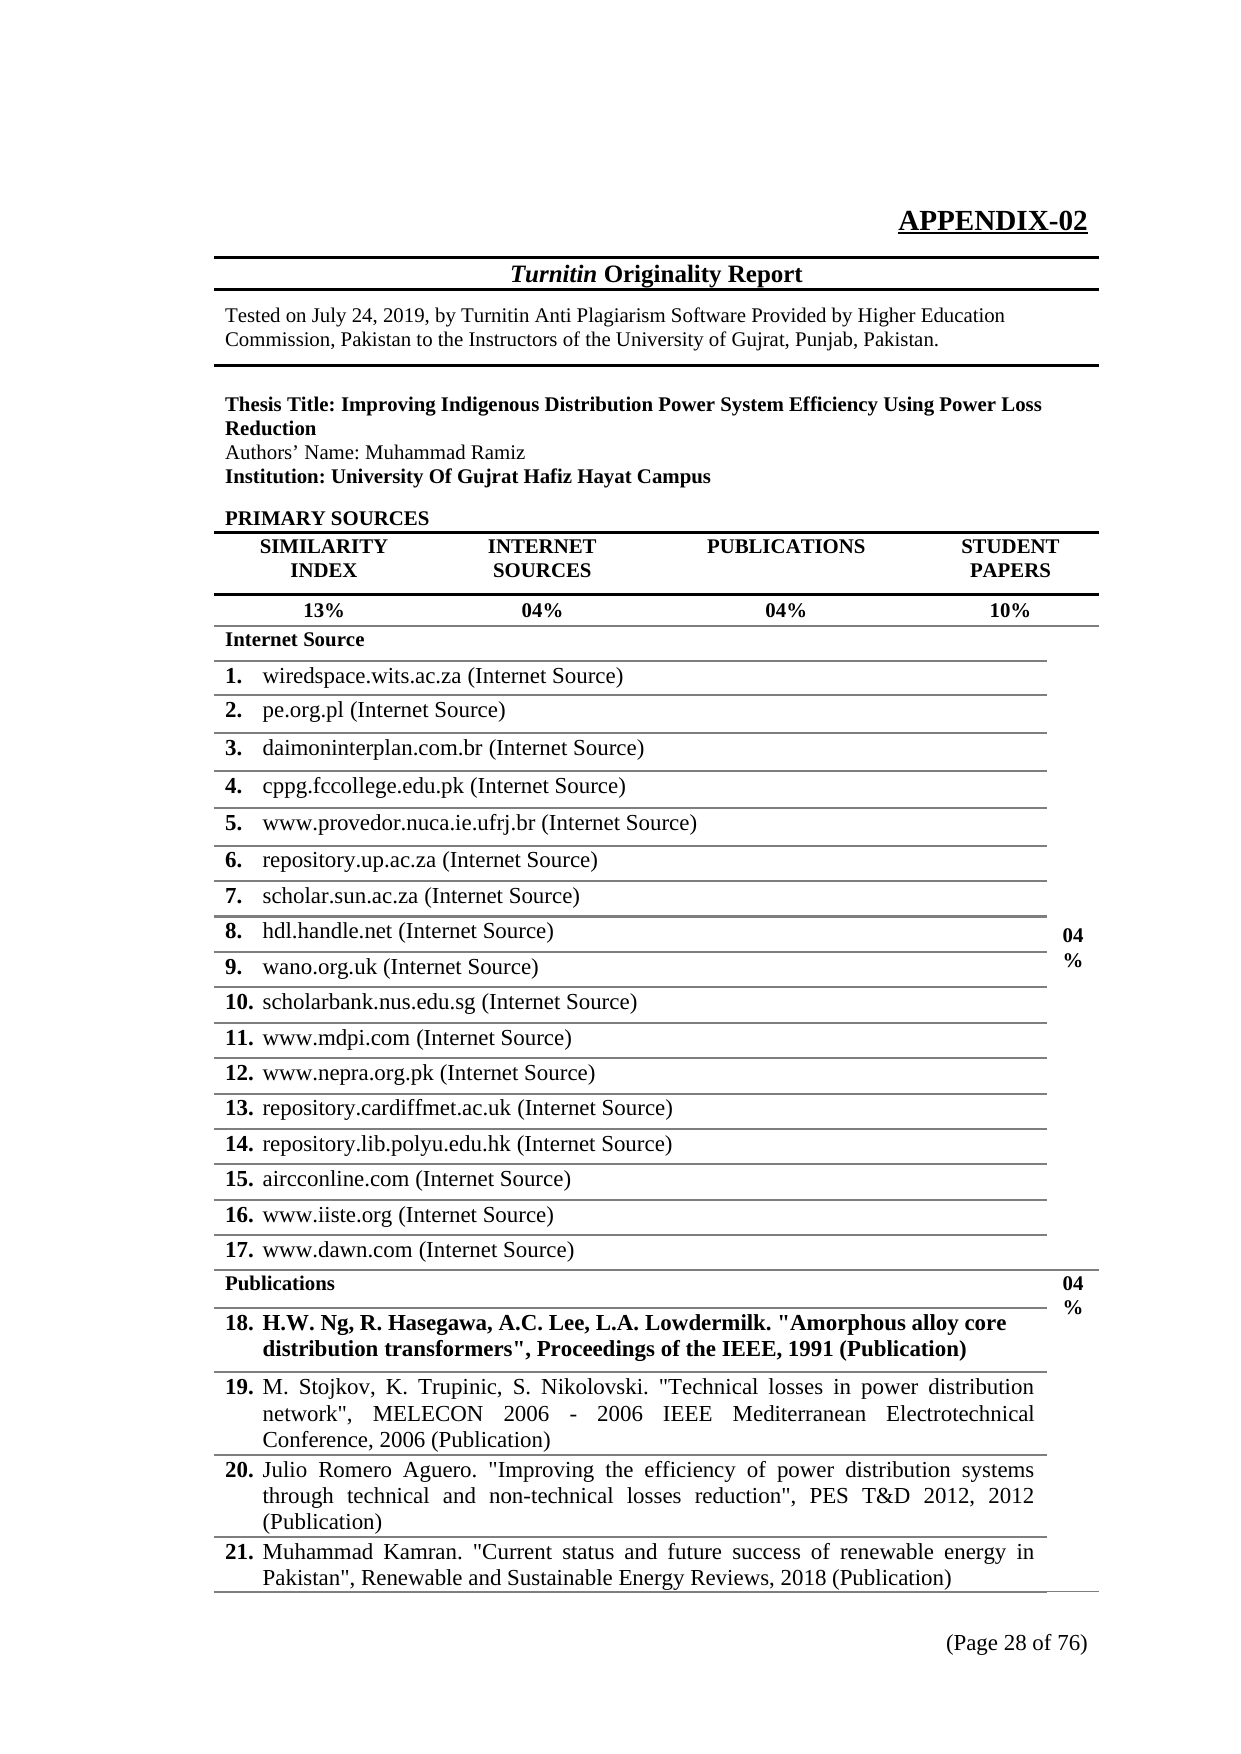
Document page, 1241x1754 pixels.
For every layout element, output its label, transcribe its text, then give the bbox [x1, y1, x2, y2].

table_cell www.mdpi.com (Internet Source) [214, 1024, 1047, 1057]
table_cell wano.org.uk (Internet Source) [214, 953, 1047, 986]
text APPENDIX-02 [225, 203, 1087, 236]
table_cell repository.cardiffmet.ac.uk (Internet Source) [214, 1095, 1047, 1128]
table_cell 04% [650, 596, 922, 624]
table_cell pe.org.pl (Internet Source) [214, 696, 1047, 732]
table_cell www.dawn.com (Internet Source) [214, 1236, 1047, 1268]
table_cell 04% [1047, 627, 1099, 1268]
table_cell Publications [214, 1271, 1047, 1307]
table_cell PUBLICATIONS [650, 534, 922, 593]
table_cell www.iiste.org (Internet Source) [214, 1201, 1047, 1234]
table_cell repository.up.ac.za (Internet Source) [214, 847, 1047, 880]
table_cell STUDENT PAPERS [922, 534, 1099, 593]
table_cell Tested on July 24, 2019, by Turnitin Anti Plagiarism Software Provided by Higher Education Commission, Pakistan to the Instructors of the University of Gujrat, Punjab, Pakistan. [214, 291, 1099, 364]
table_cell Julio Romero Aguero. "Improving the efficiency of power distribution systems through technical and non-technical losses reduction", PES T&D 2012, 2012 (Publication) [214, 1456, 1047, 1536]
table_header Turnitin Originality Report [214, 259, 1099, 287]
table_cell scholar.sun.ac.za (Internet Source) [214, 882, 1047, 915]
table_cell Thesis Title: Improving Indigenous Distribution Power System Efficiency Using Power Loss Reduction Authors’ Name: Muhammad Ramiz Institution: University Of Gujrat Hafiz Hayat Campus [214, 367, 1099, 506]
table_cell daimoninterplan.com.br (Internet Source) [214, 734, 1047, 769]
table_cell wiredspace.wits.ac.za (Internet Source) [214, 662, 1047, 694]
table_cell hdl.handle.net (Internet Source) [214, 918, 1047, 951]
table_cell 04% [434, 596, 650, 624]
table_cell H.W. Ng, R. Hasegawa, A.C. Lee, L.A. Lowdermilk. "Amorphous alloy core distribution transformers", Proceedings of the IEEE, 1991 (Publication) [214, 1309, 1047, 1371]
table_cell Internet Source [214, 627, 1047, 660]
table_cell 13% [214, 596, 434, 624]
table_cell 04% [1047, 1271, 1099, 1591]
table_cell aircconline.com (Internet Source) [214, 1165, 1047, 1199]
table_cell PRIMARY SOURCES [214, 506, 1099, 531]
table_cell www.provedor.nuca.ie.ufrj.br (Internet Source) [214, 809, 1047, 844]
table_cell repository.lib.polyu.edu.hk (Internet Source) [214, 1130, 1047, 1163]
table_cell www.nepra.org.pk (Internet Source) [214, 1059, 1047, 1092]
table_cell Muhammad Kamran. "Current status and future success of renewable energy in Pakistan", Renewable and Sustainable Energy Reviews, 2018 (Publication) [214, 1538, 1047, 1591]
table_cell SIMILARITY INDEX [214, 534, 434, 593]
table_cell M. Stojkov, K. Trupinic, S. Nikolovski. "Technical losses in power distribution network", MELECON 2006 - 2006 IEEE Mediterranean Electrotechnical Conference, 2006 (Publication) [214, 1373, 1047, 1453]
table_cell 10% [922, 596, 1099, 624]
table_cell cppg.fccollege.edu.pk (Internet Source) [214, 772, 1047, 807]
table_cell INTERNET SOURCES [434, 534, 650, 593]
table_cell scholarbank.nus.edu.sg (Internet Source) [214, 988, 1047, 1022]
